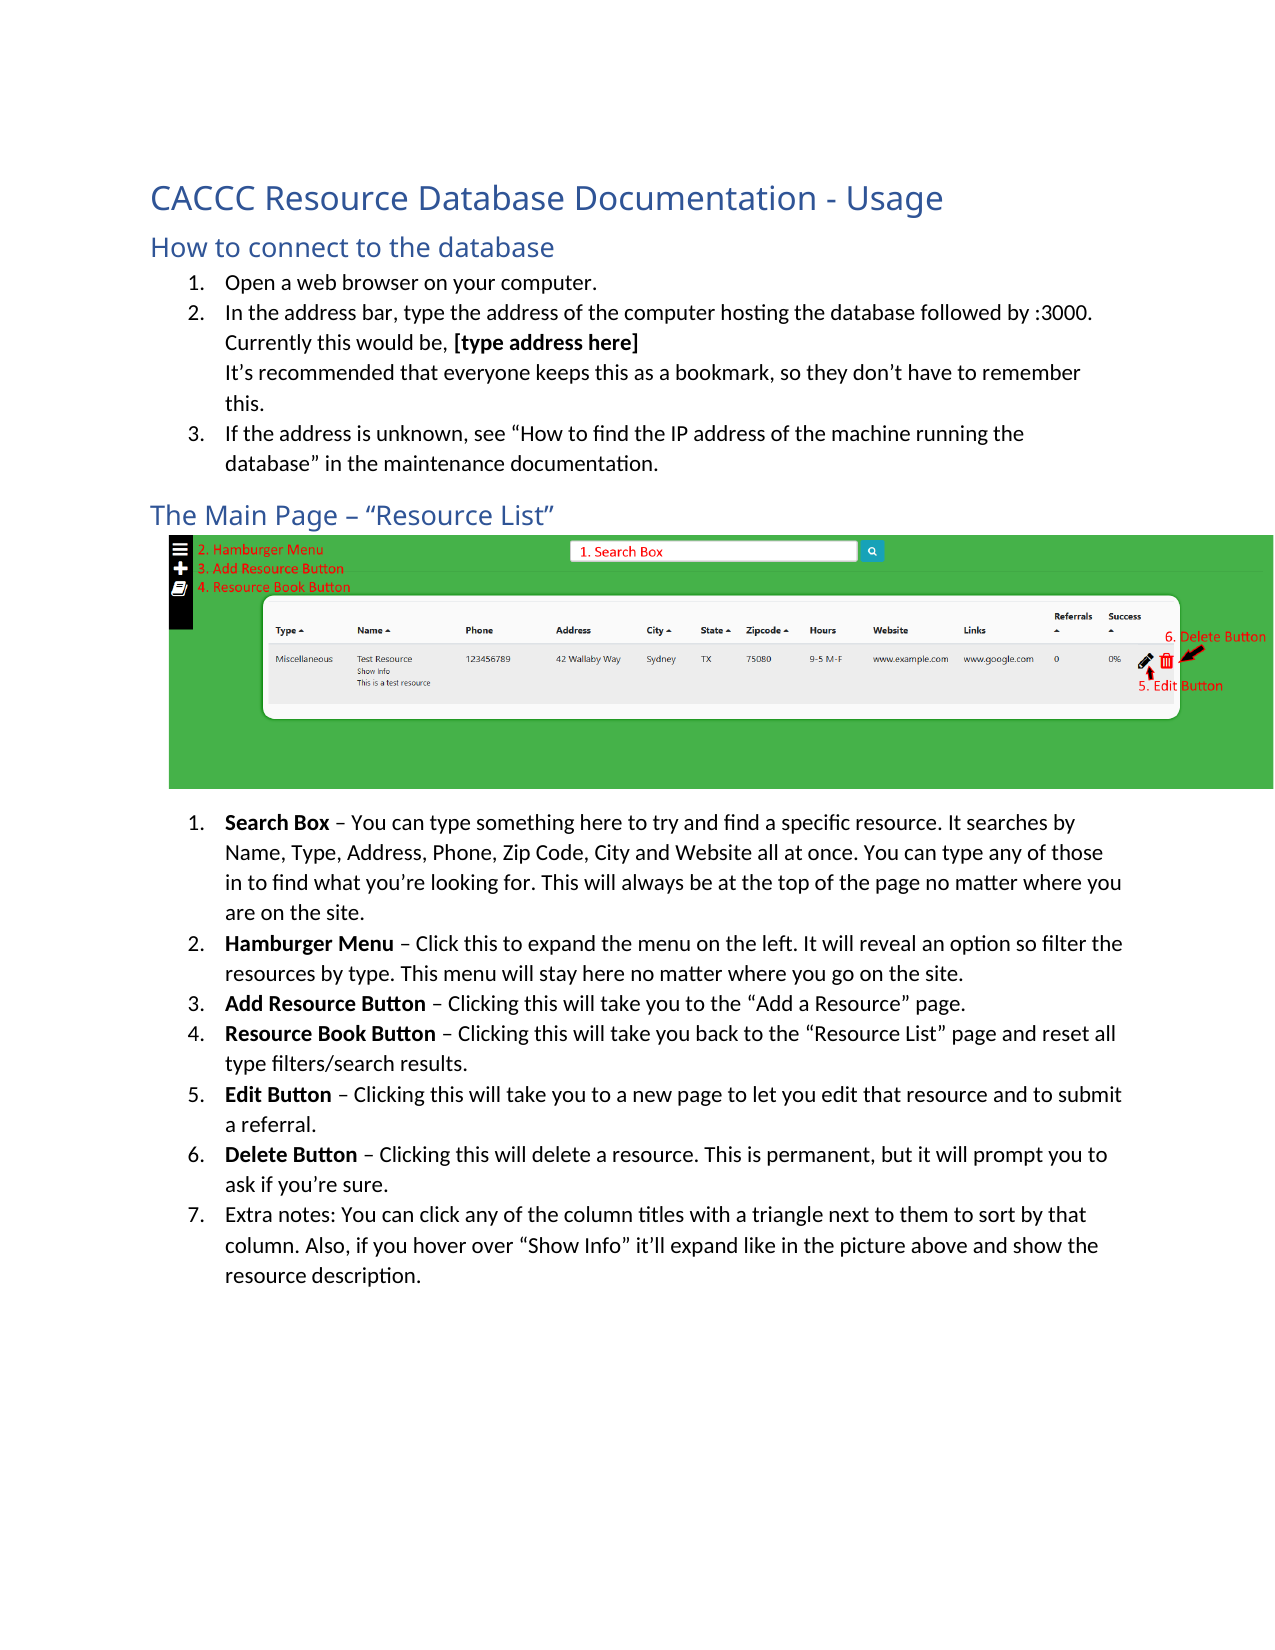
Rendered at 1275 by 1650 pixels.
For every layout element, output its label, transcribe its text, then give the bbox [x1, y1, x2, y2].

list Extra notes: You can click any of the column titles with a triangle next to them to sort by that column. Also, if you hover over “Show Info” it’ll expand like in the picture above and show the resource description. [187, 1201, 1125, 1289]
list Add Resource Button – Clicking this will take you to the “Add a Resource” page. [187, 989, 1125, 1017]
list Resource Book Button – Clicking this will take you back to the “Resource List” page and reset all type filters/search results. [187, 1019, 1125, 1077]
list Edit Button – Clicking this will take you to a new page to let you edit that resource and to submit a referral. [187, 1080, 1125, 1138]
list Open a web browser on your computer. [187, 268, 1125, 296]
list Hamburger Menu – Click this to expand the menu on the left. It will reveal an option so filter the resources by type. This menu will stay here no matter where you go on the site. [187, 929, 1125, 987]
list In the address bar, type the address of the computer hosting the database followed by :3000. Currently this would be, [type address here] It’s recommended that everyone keeps this as a bookmark, so they don’t have to remember this. [187, 298, 1125, 417]
list Search Box – You can type something here to try and find a specific resource. It searches by Name, Type, Address, Phone, Zip Code, City and Website all at once. You can type any of those in to find what you’re looking for. This will always be at the top of the page no matter where you are on the site. [187, 808, 1125, 926]
list Delete Button – Clicking this will delete a resource. This is permanent, but it will prompt you to ask if you’re sure. [187, 1140, 1125, 1198]
subtitle CACCC Resource Database Documentation - Usage [150, 175, 1125, 220]
subtitle How to connect to the database [150, 228, 1125, 265]
subtitle The Main Page – “Resource List” [150, 496, 1125, 533]
list If the address is unknown, see “How to find the IP address of the machine running the database” in the maintenance documentation. [187, 419, 1125, 477]
